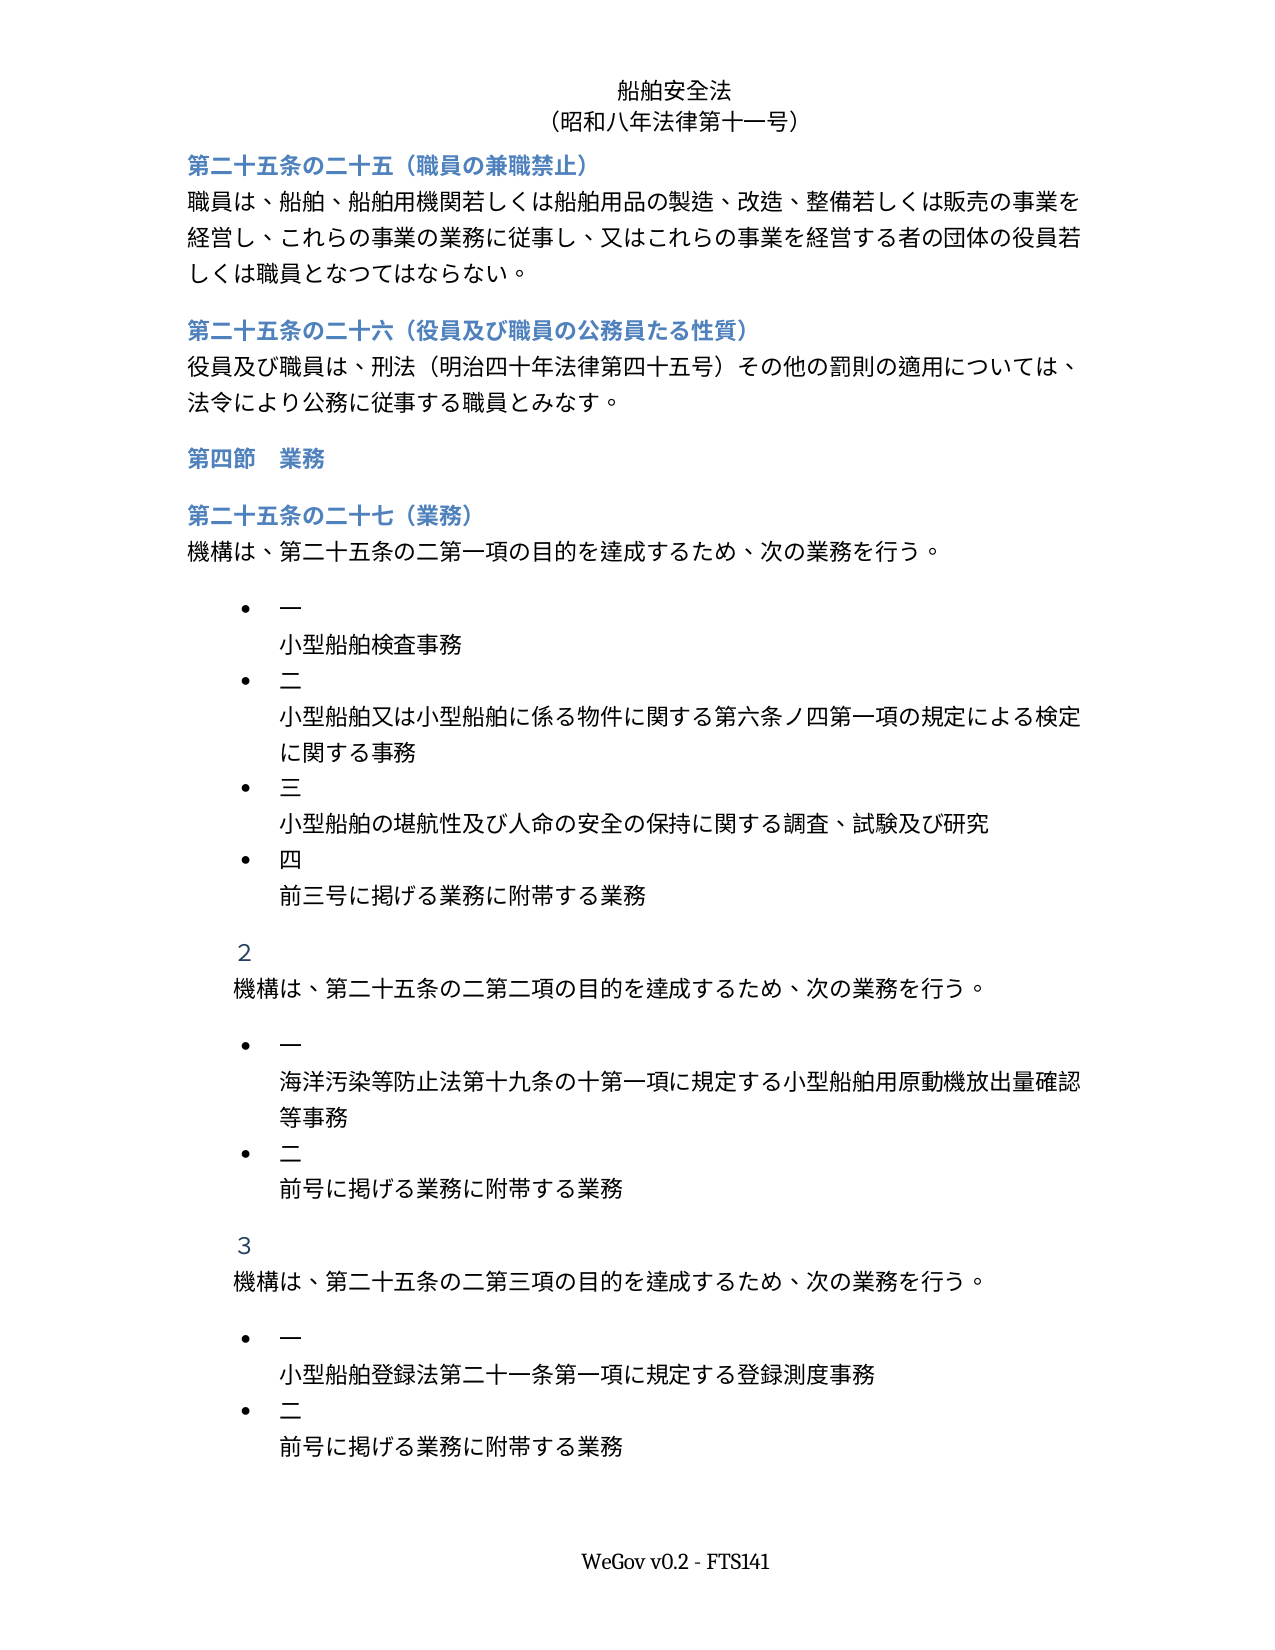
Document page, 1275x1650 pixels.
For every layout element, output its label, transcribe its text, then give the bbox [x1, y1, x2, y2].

list 二 前号に掲げる業務に附帯する業務 [242, 1395, 1087, 1462]
list 一 海洋汚染等防止法第十九条の十第一項に規定する小型船舶用原動機放出量確認等事務 [242, 1030, 1087, 1133]
list 一 小型船舶登録法第二十一条第一項に規定する登録測度事務 [242, 1323, 1087, 1390]
subtitle 第二十五条の二十五（職員の兼職禁止） [187, 150, 1087, 181]
text 機構は、第二十五条の二第二項の目的を達成するため、次の業務を行う。 [233, 973, 1087, 1004]
text 役員及び職員は、刑法（明治四十年法律第四十五号）その他の罰則の適用については、法令により公務に従事する職員とみなす。 [187, 351, 1087, 418]
text 職員は、船舶、船舶用機関若しくは船舶用品の製造、改造、整備若しくは販売の事業を経営し、これらの事業の業務に従事し、又はこれらの事業を経営する者の団体の役員若しくは職員となつてはならない。 [187, 186, 1087, 289]
subtitle 第二十五条の二十六（役員及び職員の公務員たる性質） [187, 314, 1087, 346]
list 三 小型船舶の堪航性及び人命の安全の保持に関する調査、試験及び研究 [242, 772, 1087, 839]
list 四 前三号に掲げる業務に附帯する業務 [242, 844, 1087, 911]
subtitle ２ [233, 937, 1087, 968]
subtitle ３ [233, 1230, 1087, 1261]
text 機構は、第二十五条の二第一項の目的を達成するため、次の業務を行う。 [187, 536, 1087, 567]
list 二 小型船舶又は小型船舶に係る物件に関する第六条ノ四第一項の規定による検定に関する事務 [242, 664, 1087, 768]
list 二 前号に掲げる業務に附帯する業務 [242, 1137, 1087, 1205]
subtitle 第二十五条の二十七（業務） [187, 500, 1087, 531]
text 機構は、第二十五条の二第三項の目的を達成するため、次の業務を行う。 [233, 1266, 1087, 1297]
subtitle 第四節 業務 [187, 443, 1087, 474]
list 一 小型船舶検査事務 [242, 593, 1087, 660]
